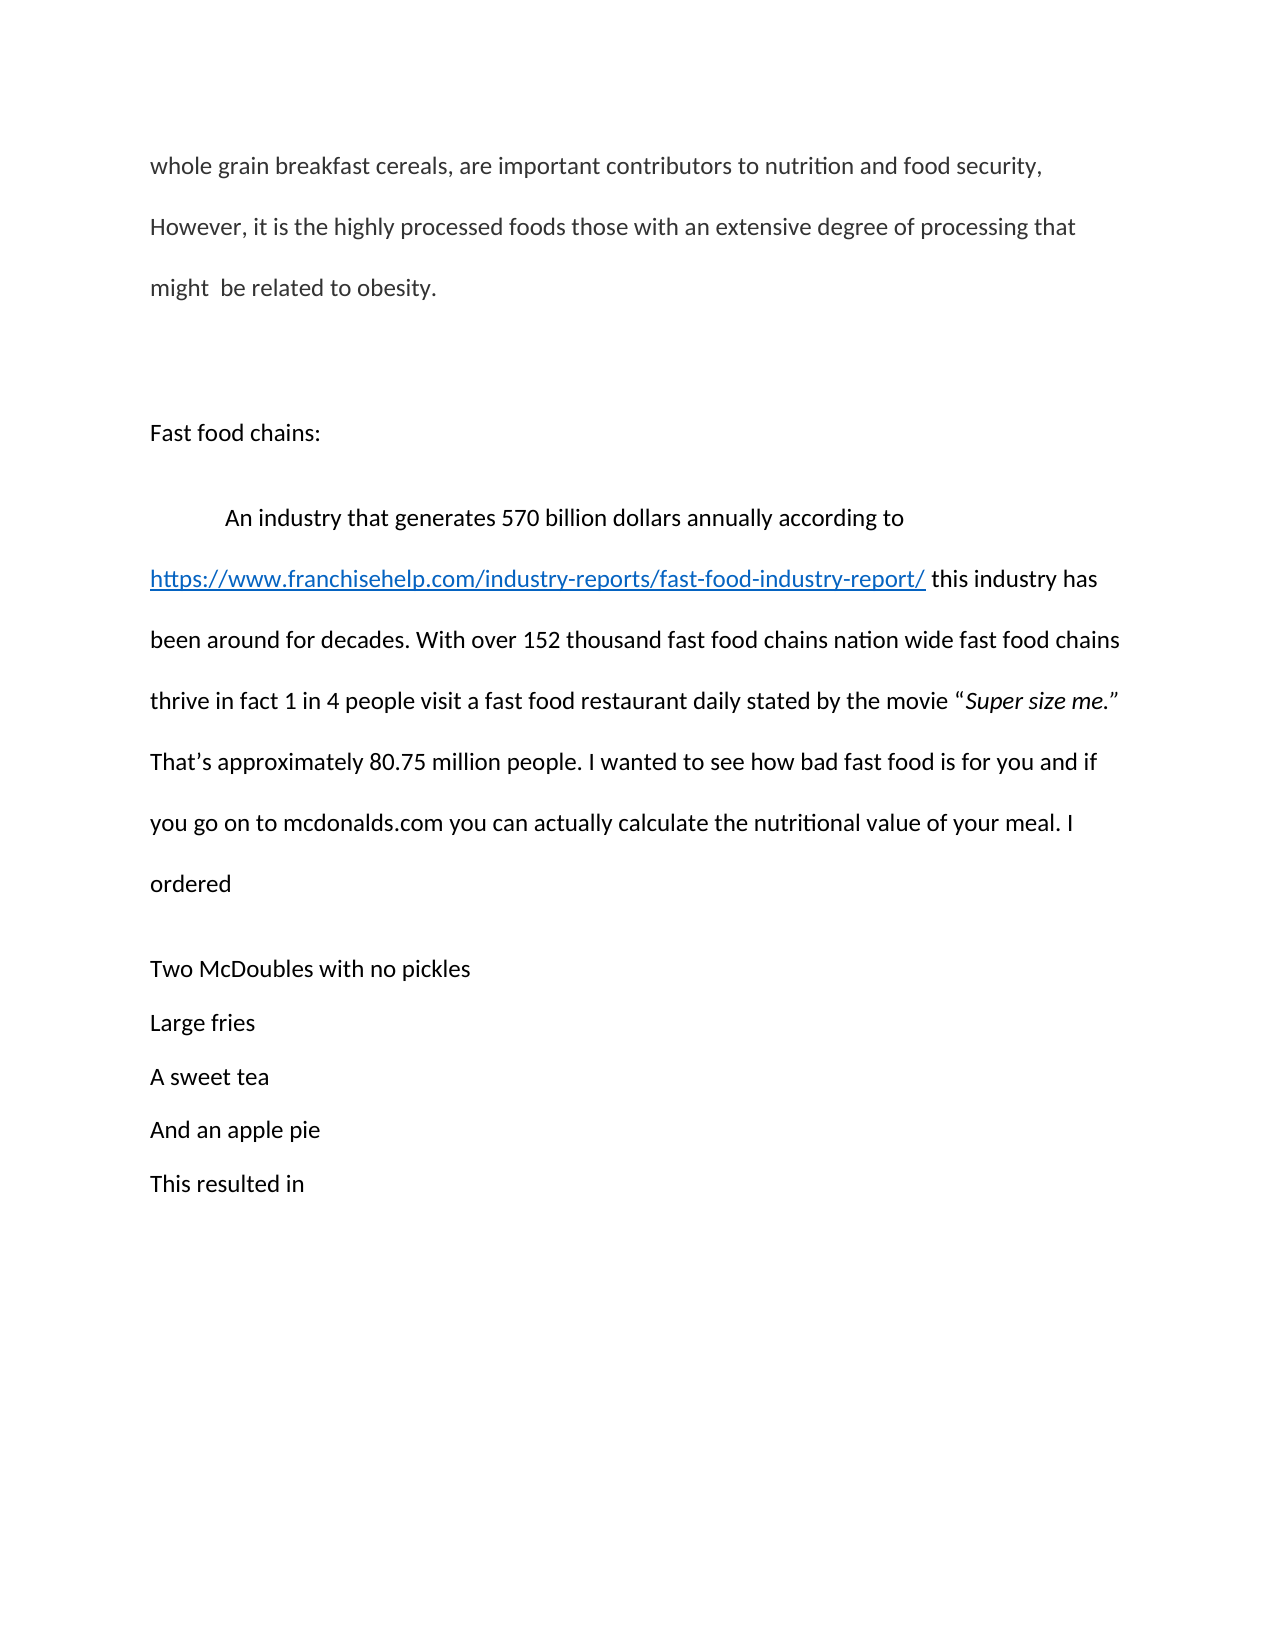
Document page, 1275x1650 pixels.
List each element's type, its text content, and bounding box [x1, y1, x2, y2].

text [150, 150, 1125, 303]
text This resulted in [150, 1169, 1125, 1199]
text Large fries [150, 1007, 1125, 1037]
text An industry that generates 570 billion dollars annually according to https://www.franchisehelp.com/industry-reports/fast-food-industry-report/ this industry has been around for decades. With over 152 thousand fast food chains nation wide fast food chains thrive in fact 1 in 4 people visit a fast food restaurant daily stated by the movie “Super size me.” That’s approximately 80.75 million people. I wanted to see how bad fast food is for you and if you go on to mcdonalds.com you can actually calculate the nutritional value of your meal. I ordered [150, 502, 1125, 899]
text Two McDoubles with no pickles [150, 953, 1125, 983]
text Fast food chains: [150, 418, 1125, 448]
text A sweet tea [150, 1061, 1125, 1091]
text And an apple pie [150, 1115, 1125, 1145]
